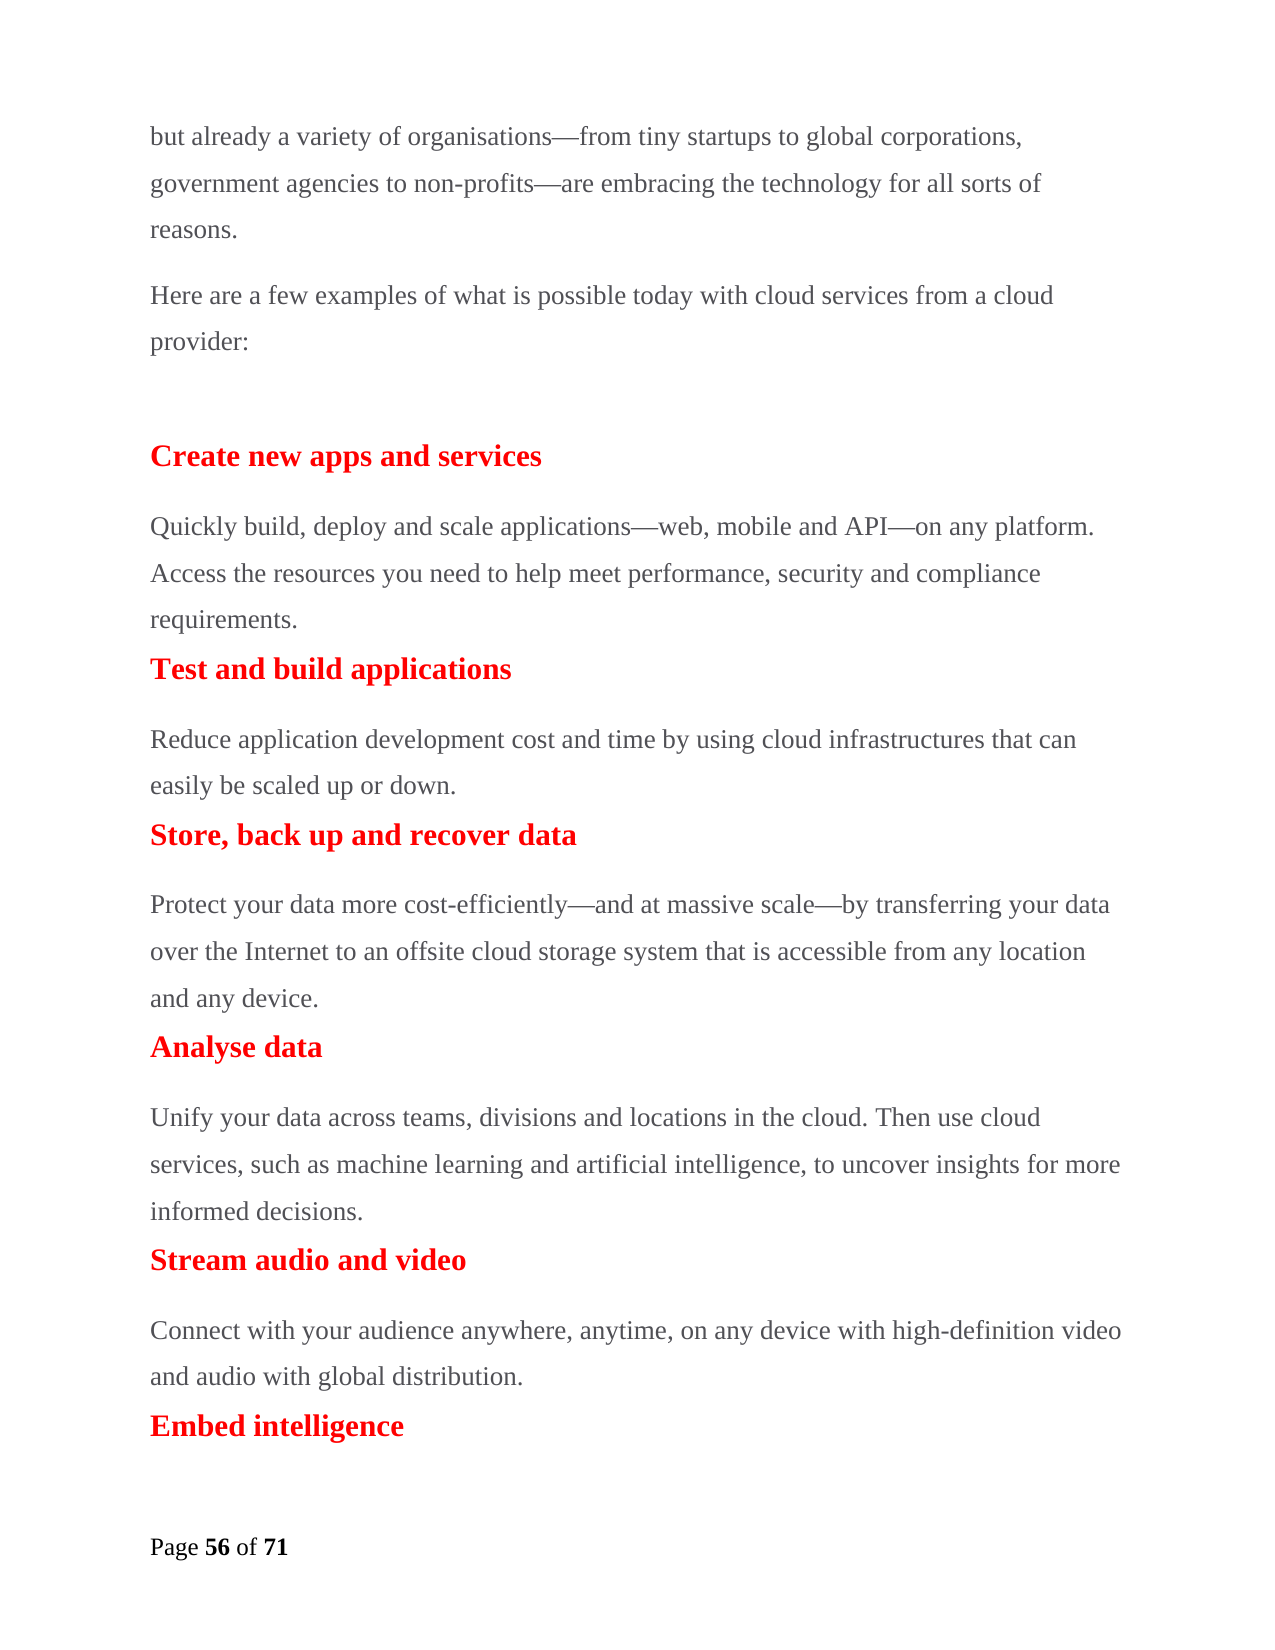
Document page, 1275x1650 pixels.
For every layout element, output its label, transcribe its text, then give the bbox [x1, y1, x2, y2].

subtitle Embed intelligence [150, 1407, 1125, 1443]
text Protect your data more cost-efficiently—and at massive scale—by transferring your data over the Internet to an offsite cloud storage system that is accessible from any location and any device. [150, 889, 1125, 1013]
subtitle Store, back up and recover data [150, 816, 1125, 852]
subtitle Create new apps and services [150, 437, 1125, 473]
text Reduce application development cost and time by using cloud infrastructures that can easily be scaled up or down. [150, 723, 1125, 801]
text Unify your data across teams, divisions and locations in the cloud. Then use cloud services, such as machine learning and artificial intelligence, to uncover insights for more informed decisions. [150, 1101, 1125, 1226]
text Here are a few examples of what is possible today with cloud services from a cloud provider: [150, 279, 1125, 357]
text Connect with your audience anywhere, anytime, on any device with high-definition video and audio with global distribution. [150, 1314, 1125, 1392]
text Quickly build, deploy and scale applications—web, mobile and API—on any platform. Access the resources you need to help meet performance, security and compliance requirements. [150, 510, 1125, 634]
subtitle Stream audio and video [150, 1241, 1125, 1277]
subtitle Test and build applications [150, 650, 1125, 686]
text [150, 120, 1125, 244]
subtitle Analyse data [150, 1029, 1125, 1064]
